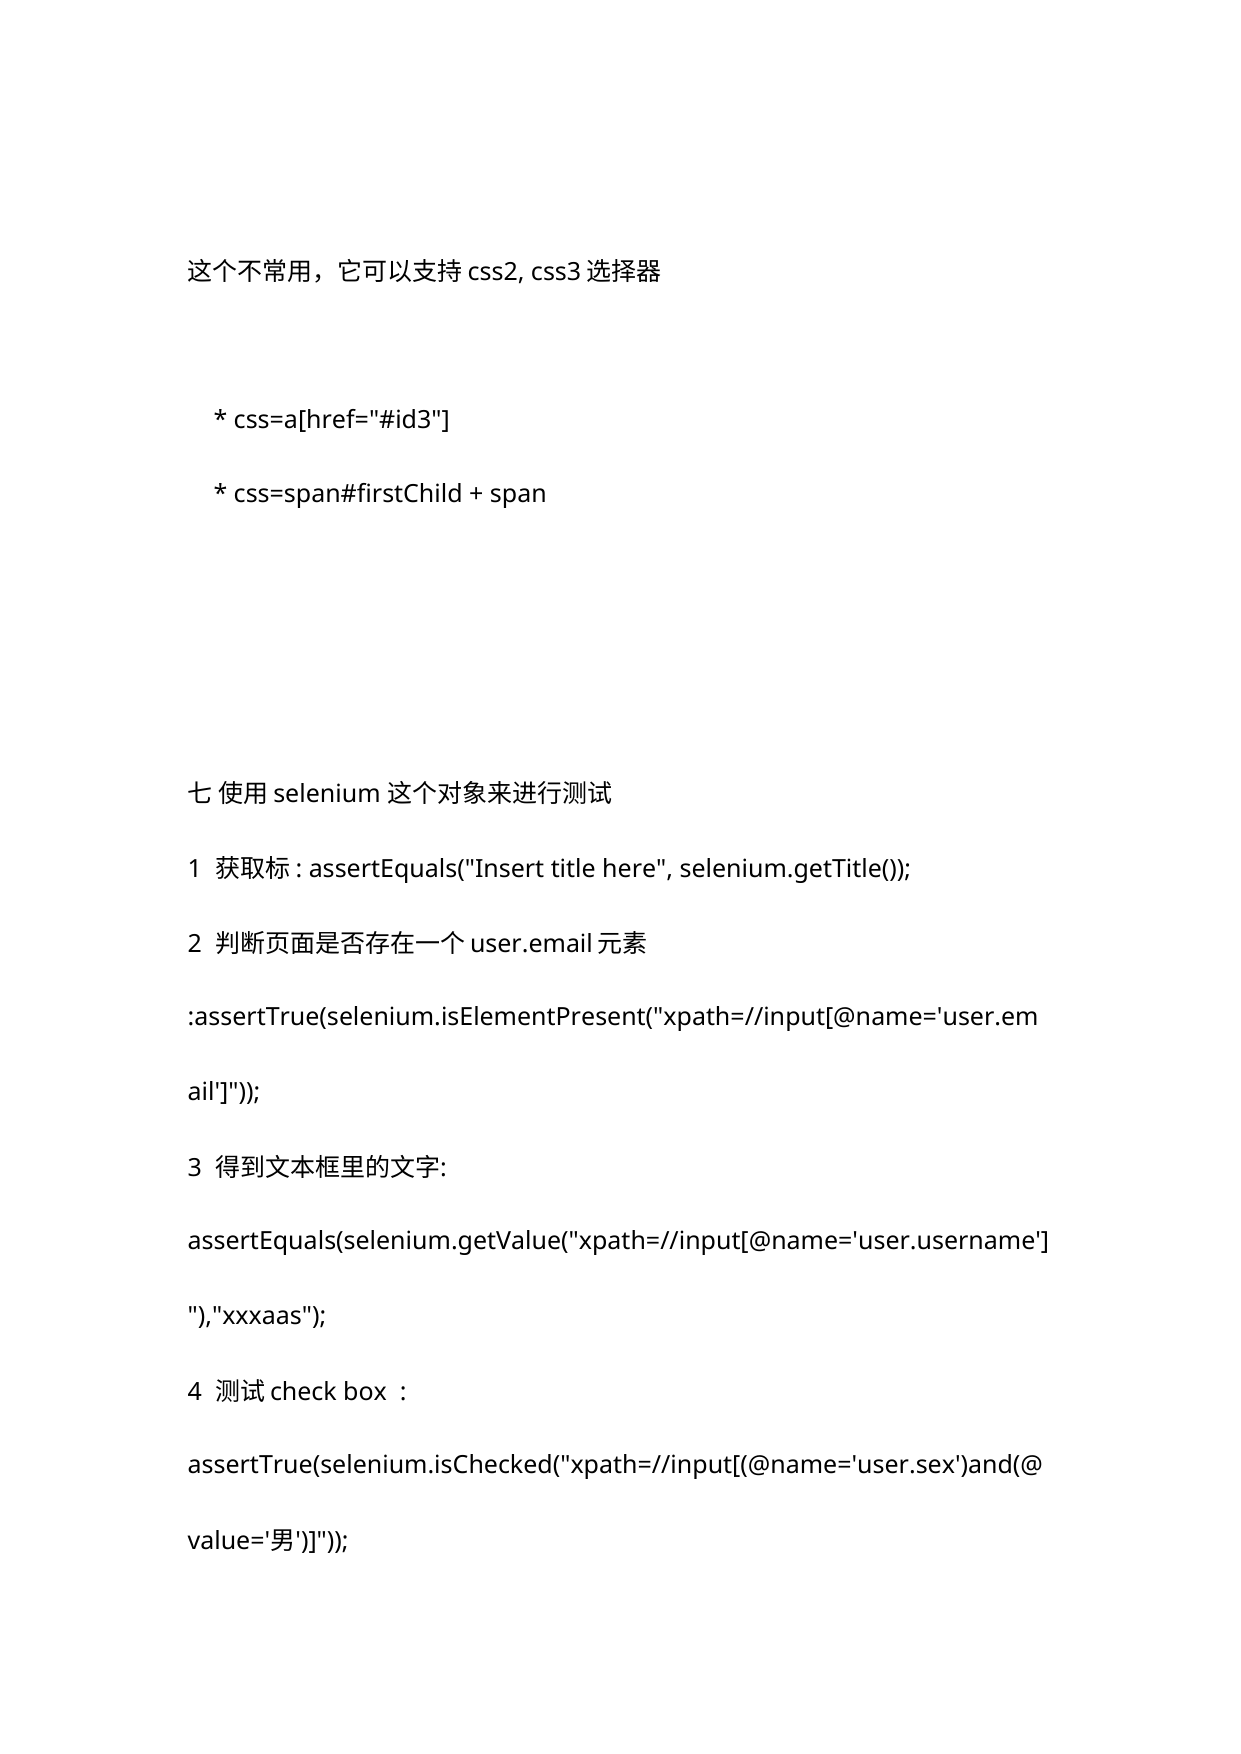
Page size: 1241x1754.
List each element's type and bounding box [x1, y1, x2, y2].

text [187, 162, 1053, 1571]
